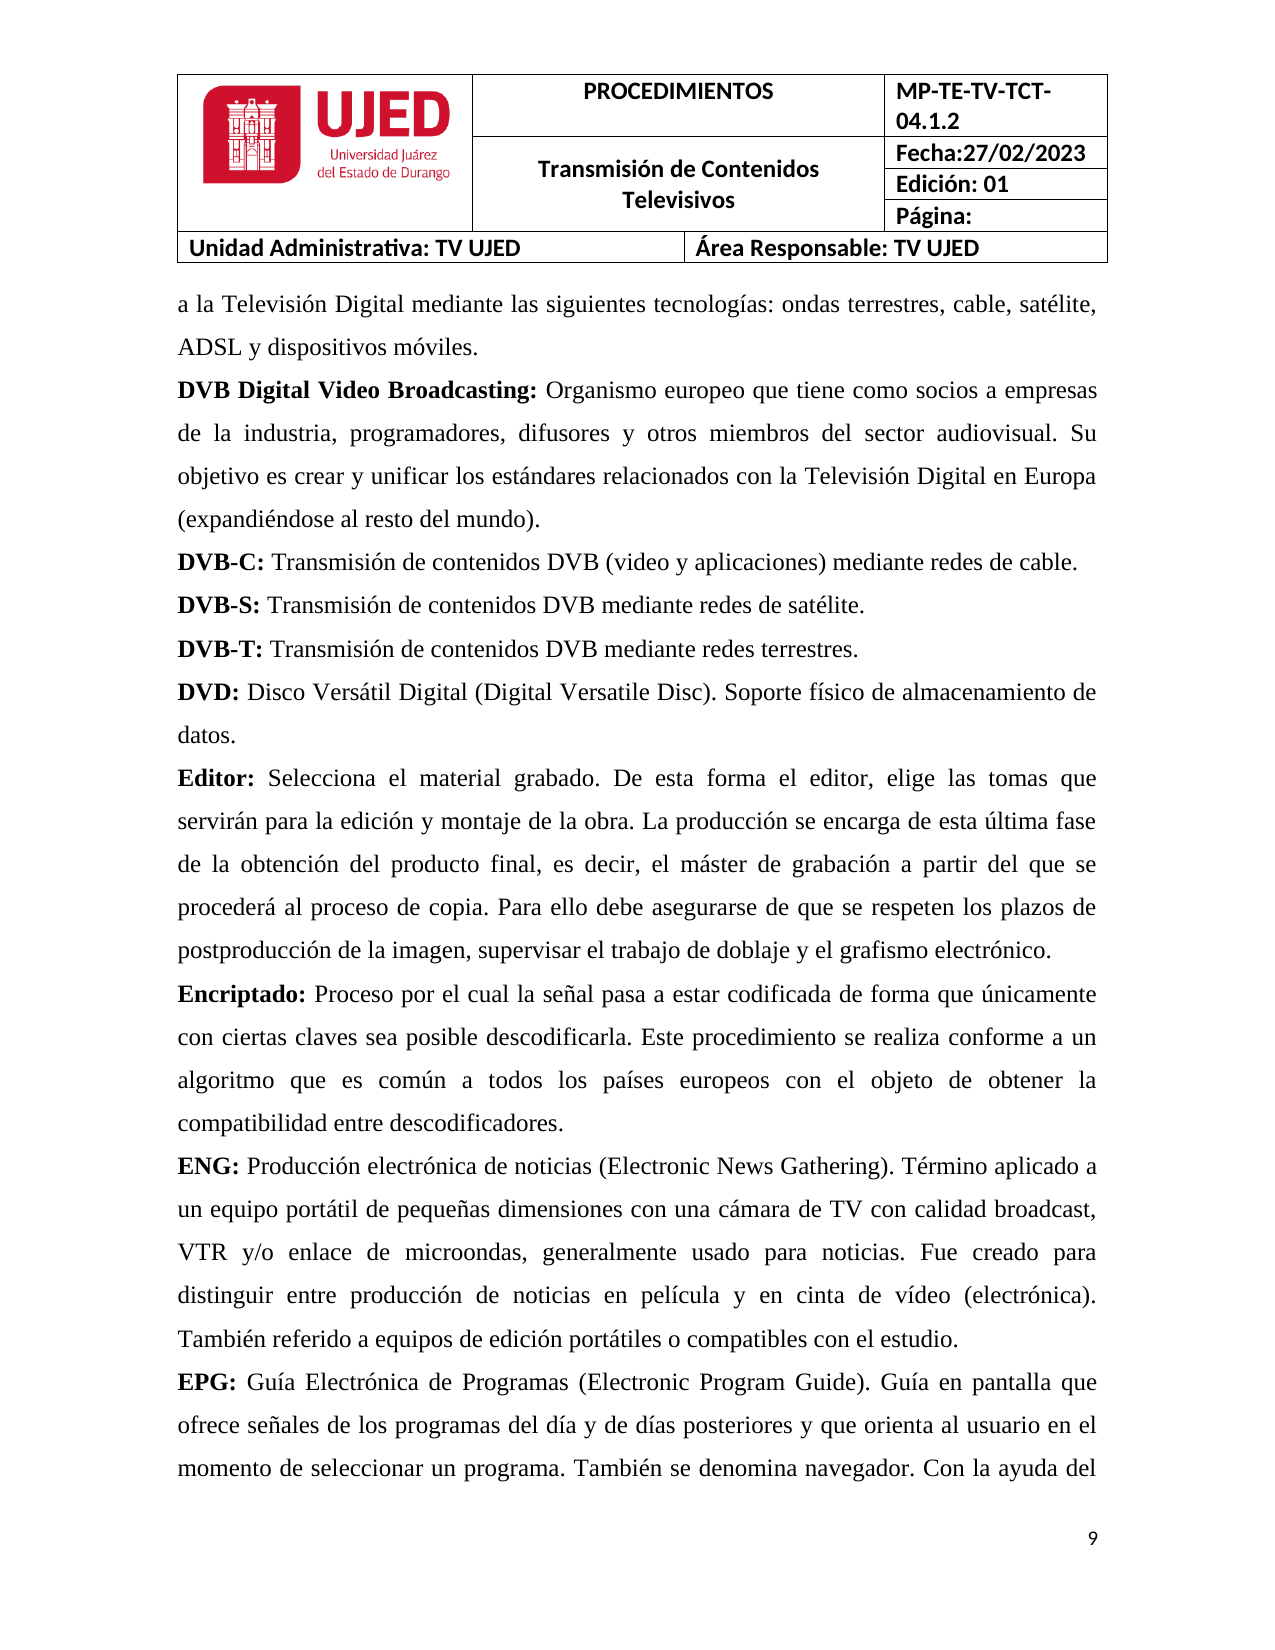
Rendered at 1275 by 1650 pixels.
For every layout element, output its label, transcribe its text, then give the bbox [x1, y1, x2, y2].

text DVD: Disco Versátil Digital (Digital Versatile Disc). Soporte físico de almacenamiento de datos. [177, 677, 1098, 749]
text Encriptado: Proceso por el cual la señal pasa a estar codificada de forma que únicamente con ciertas claves sea posible descodificarla. Este procedimiento se realiza conforme a un algoritmo que es común a todos los países europeos con el objeto de obtener la compatibilidad entre descodificadores. [177, 979, 1098, 1137]
text ENG: Producción electrónica de noticias (Electronic News Gathering). Término aplicado a un equipo portátil de pequeñas dimensiones con una cámara de TV con calidad broadcast, VTR y/o enlace de microondas, generalmente usado para noticias. Fue creado para distinguir entre producción de noticias en película y en cinta de vídeo (electrónica). También referido a equipos de edición portátiles o compatibles con el estudio. [177, 1151, 1098, 1352]
text DVB-T: Transmisión de contenidos DVB mediante redes terrestres. [177, 634, 1098, 662]
text Editor: Selecciona el material grabado. De esta forma el editor, elige las tomas que servirán para la edición y montaje de la obra. La producción se encarga de esta última fase de la obtención del producto final, es decir, el máster de grabación a partir del que se procederá al proceso de copia. Para ello debe asegurarse de que se respeten los plazos de postproducción de la imagen, supervisar el trabajo de doblaje y el grafismo electrónico. [177, 763, 1098, 964]
text DVB-S: Transmisión de contenidos DVB mediante redes de satélite. [177, 591, 1098, 619]
text DVB Digital Video Broadcasting: Organismo europeo que tiene como socios a empresas de la industria, programadores, difusores y otros miembros del sector audiovisual. Su objetivo es crear y unificar los estándares relacionados con la Televisión Digital en Europa (expandiéndose al resto del mundo). [177, 375, 1098, 533]
text DVB-C: Transmisión de contenidos DVB (video y aplicaciones) mediante redes de cable. [177, 547, 1098, 576]
picture [188, 75, 457, 193]
